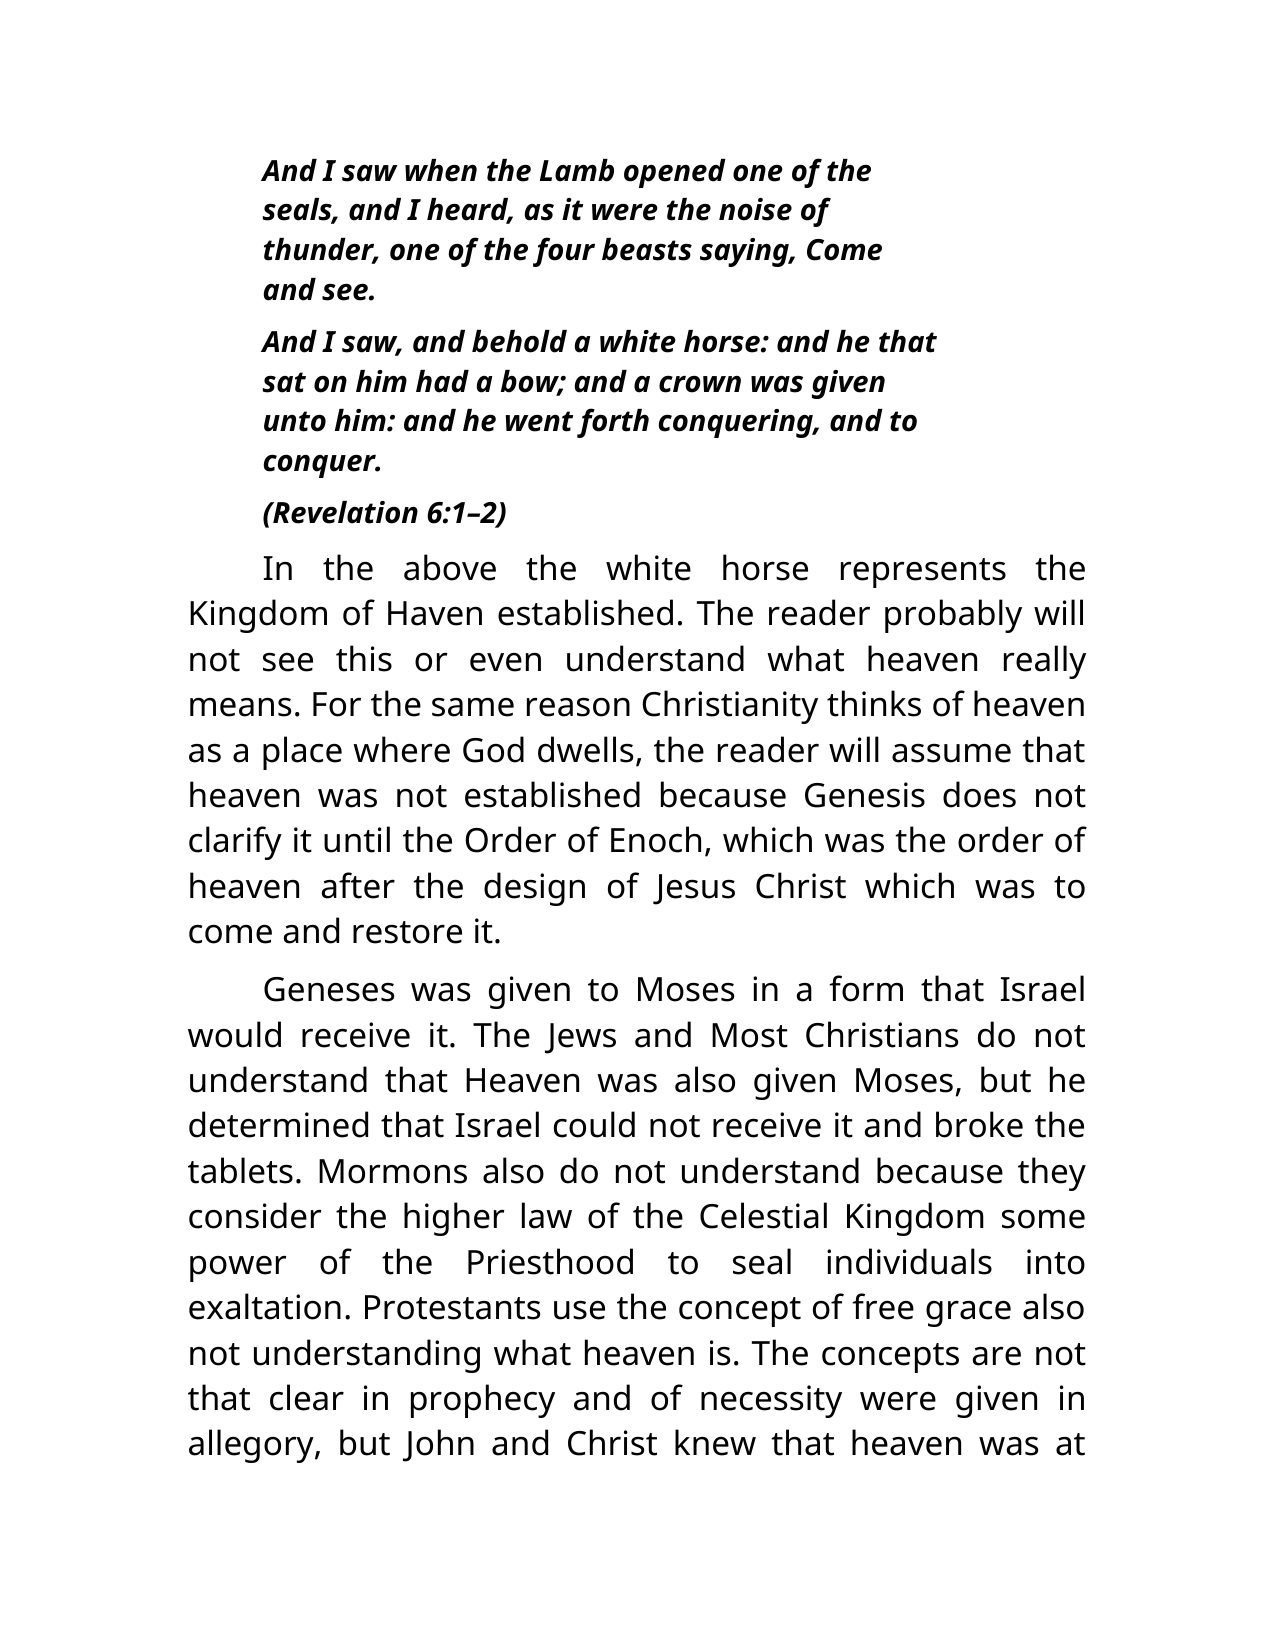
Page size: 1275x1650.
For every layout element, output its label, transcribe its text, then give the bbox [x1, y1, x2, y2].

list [187, 966, 1087, 1466]
list And I saw when the Lamb opened one of the seals, and I heard, as it were the noise of thunder, one of the four beasts saying, Come and see. [262, 150, 937, 309]
list In the above the white horse represents the Kingdom of Haven established. The reader probably will not see this or even understand what heaven really means. For the same reason Christianity thinks of heaven as a place where God dwells, the reader will assume that heaven was not established because Genesis does not clarify it until the Order of Enoch, which was the order of heaven after the design of Jesus Christ which was to come and restore it. [187, 545, 1087, 953]
list And I saw, and behold a white horse: and he that sat on him had a bow; and a crown was given unto him: and he went forth conquering, and to conquer. [262, 321, 937, 480]
list (Revelation 6:1–2) [262, 492, 937, 532]
